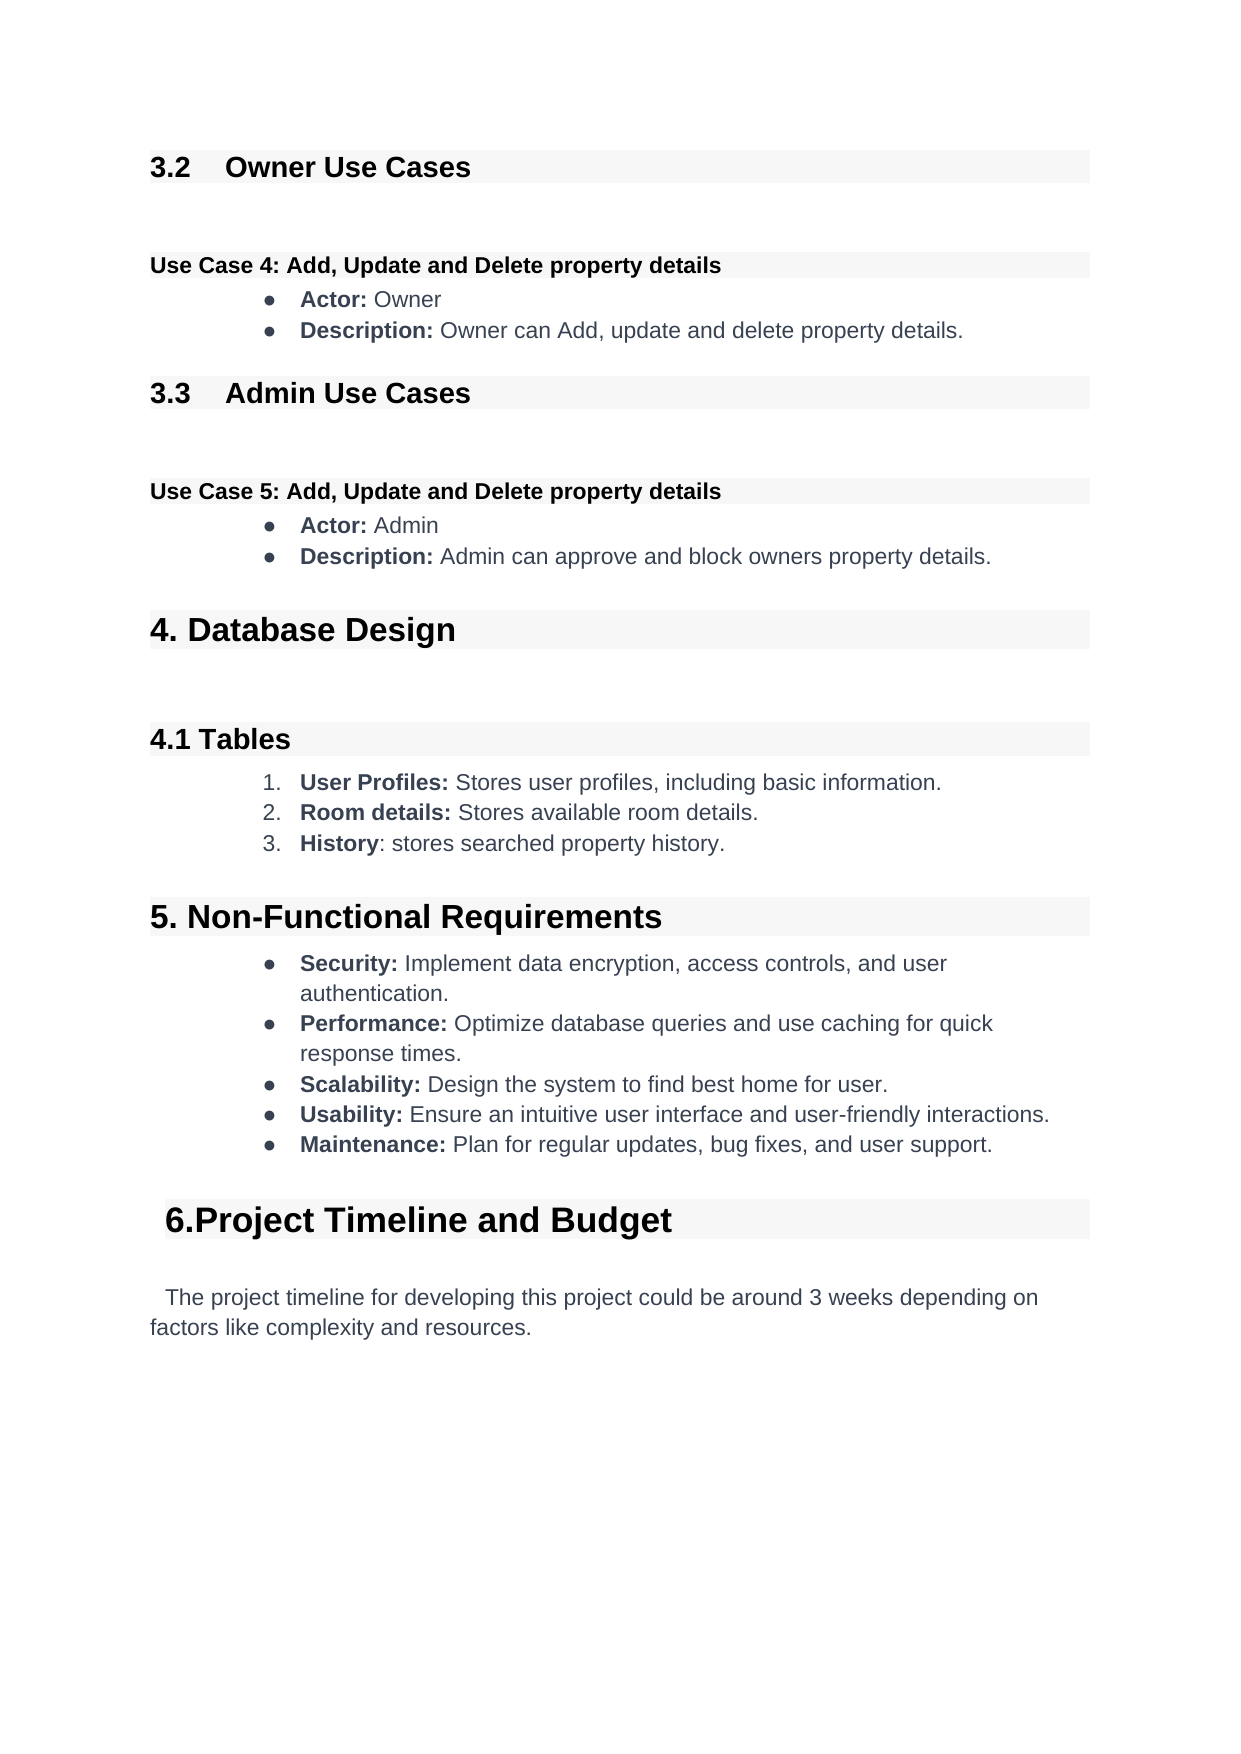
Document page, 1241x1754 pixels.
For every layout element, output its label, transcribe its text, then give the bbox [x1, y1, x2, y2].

subtitle 4.1 Tables [150, 722, 1090, 756]
list Actor: Admin [262, 512, 1090, 539]
subtitle Database Design [150, 610, 1090, 649]
text The project timeline for developing this project could be around 3 weeks depending on factors like complexity and resources. [150, 1284, 1090, 1341]
subtitle 5. Non-Functional Requirements [150, 897, 1090, 936]
list Actor: Owner [262, 286, 1090, 313]
list Security: Implement data encryption, access controls, and user authentication. [262, 950, 1090, 1006]
list User Profiles: Stores user profiles, including basic information. [262, 769, 1090, 796]
list Scalability: Design the system to find best home for user. [262, 1071, 1090, 1097]
subtitle 6.Project Timeline and Budget [165, 1199, 1090, 1239]
list Room details: Stores available room details. [262, 799, 1090, 826]
subtitle Use Case 4: Add, Update and Delete property details [150, 252, 1090, 278]
list Usability: Ensure an intuitive user interface and user-friendly interactions. [262, 1101, 1090, 1127]
list Description: Owner can Add, update and delete property details. [262, 317, 1090, 343]
subtitle Owner Use Cases [150, 150, 1090, 183]
list Performance: Optimize database queries and use caching for quick response times. [262, 1010, 1090, 1067]
list History: stores searched property history. [262, 829, 1090, 856]
list Maintenance: Plan for regular updates, bug fixes, and user support. [262, 1131, 1090, 1157]
subtitle Use Case 5: Add, Update and Delete property details [150, 478, 1090, 504]
subtitle Admin Use Cases [150, 376, 1090, 409]
list Description: Admin can approve and block owners property details. [262, 543, 1090, 569]
